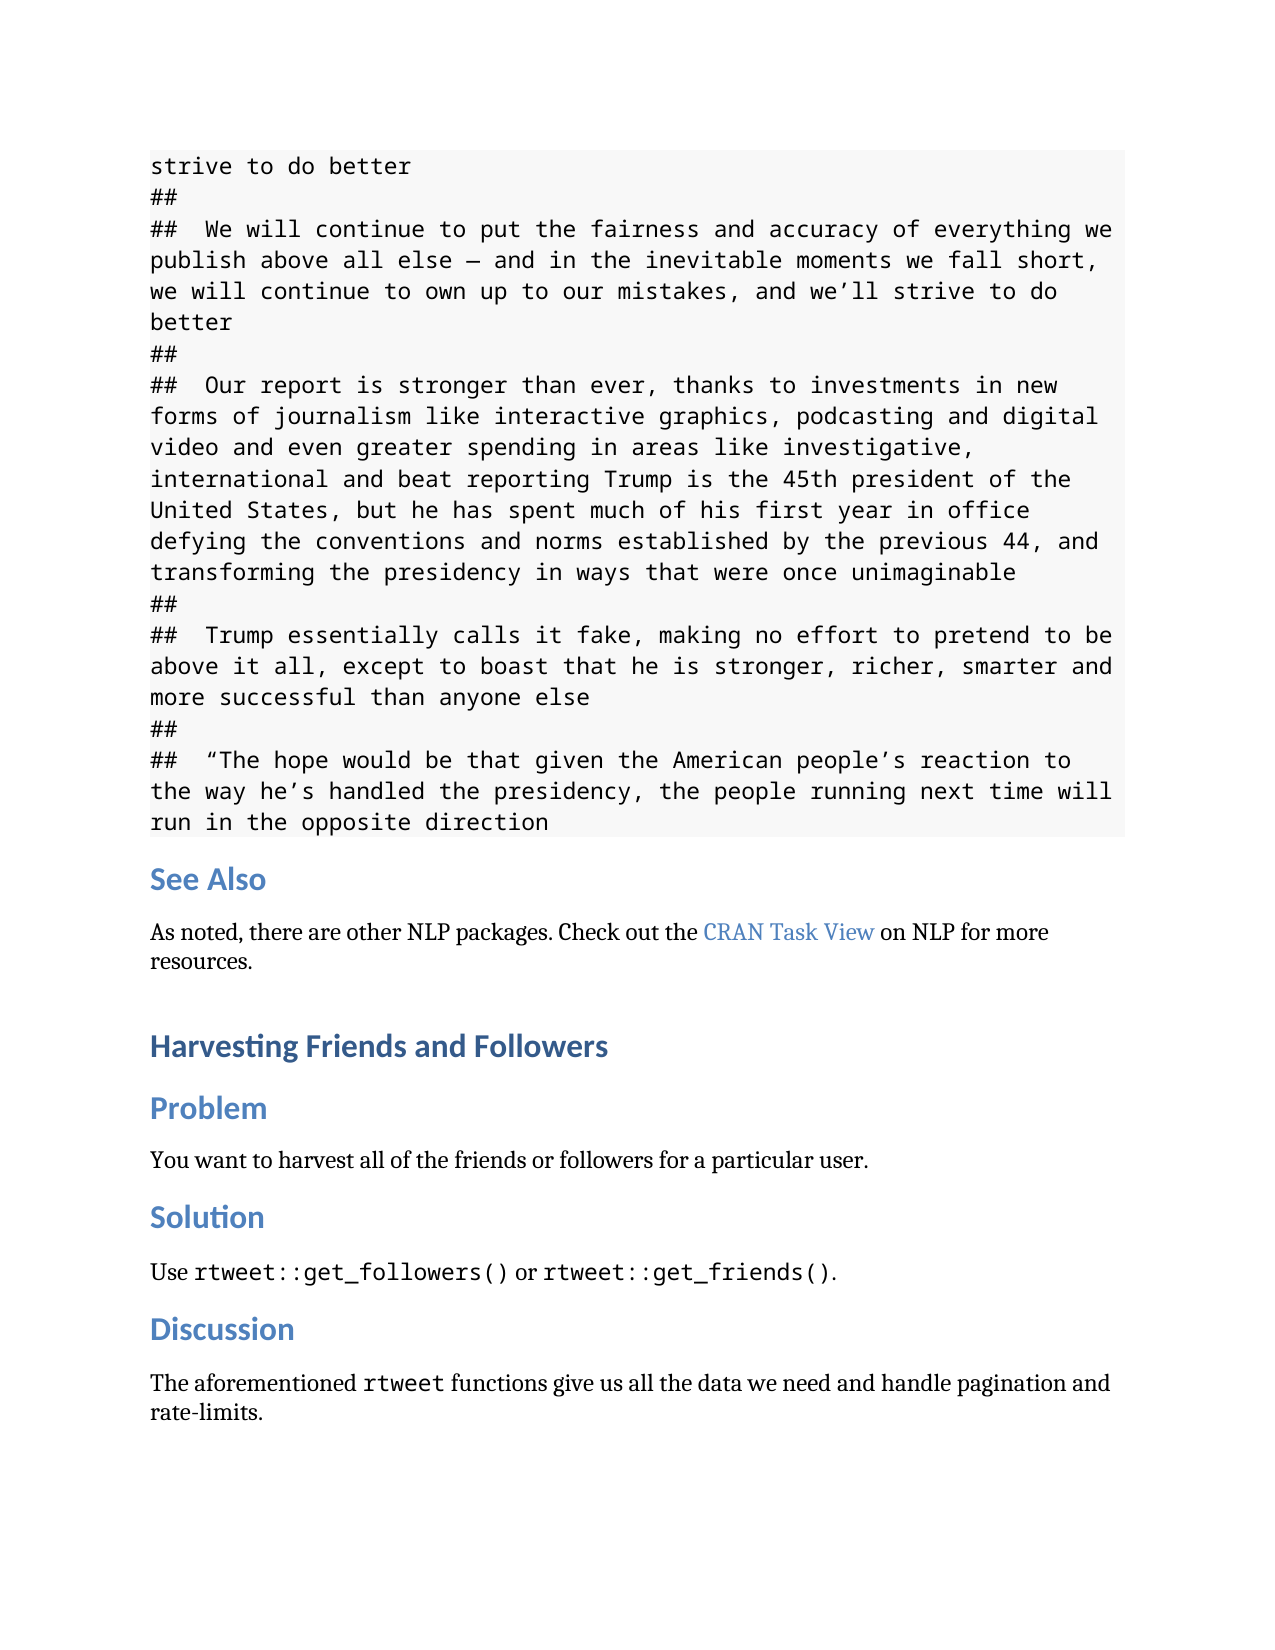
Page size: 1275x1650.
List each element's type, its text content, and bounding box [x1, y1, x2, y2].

subtitle Solution [150, 1196, 1125, 1237]
subtitle See Also [150, 858, 1125, 899]
text Use rtweet::get_followers() or rtweet::get_friends(). [150, 1255, 1125, 1287]
text As noted, there are other NLP packages. Check out the CRAN Task View on NLP for more resources. [150, 918, 1125, 975]
text The aforementioned rtweet functions give us all the data we need and handle pagination and rate-limits. [150, 1367, 1125, 1427]
subtitle Discussion [150, 1307, 1125, 1348]
subtitle Harvesting Friends and Followers [150, 1025, 1125, 1066]
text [150, 150, 1125, 837]
subtitle Problem [150, 1087, 1125, 1128]
text You want to harvest all of the friends or followers for a particular user. [150, 1146, 1125, 1175]
